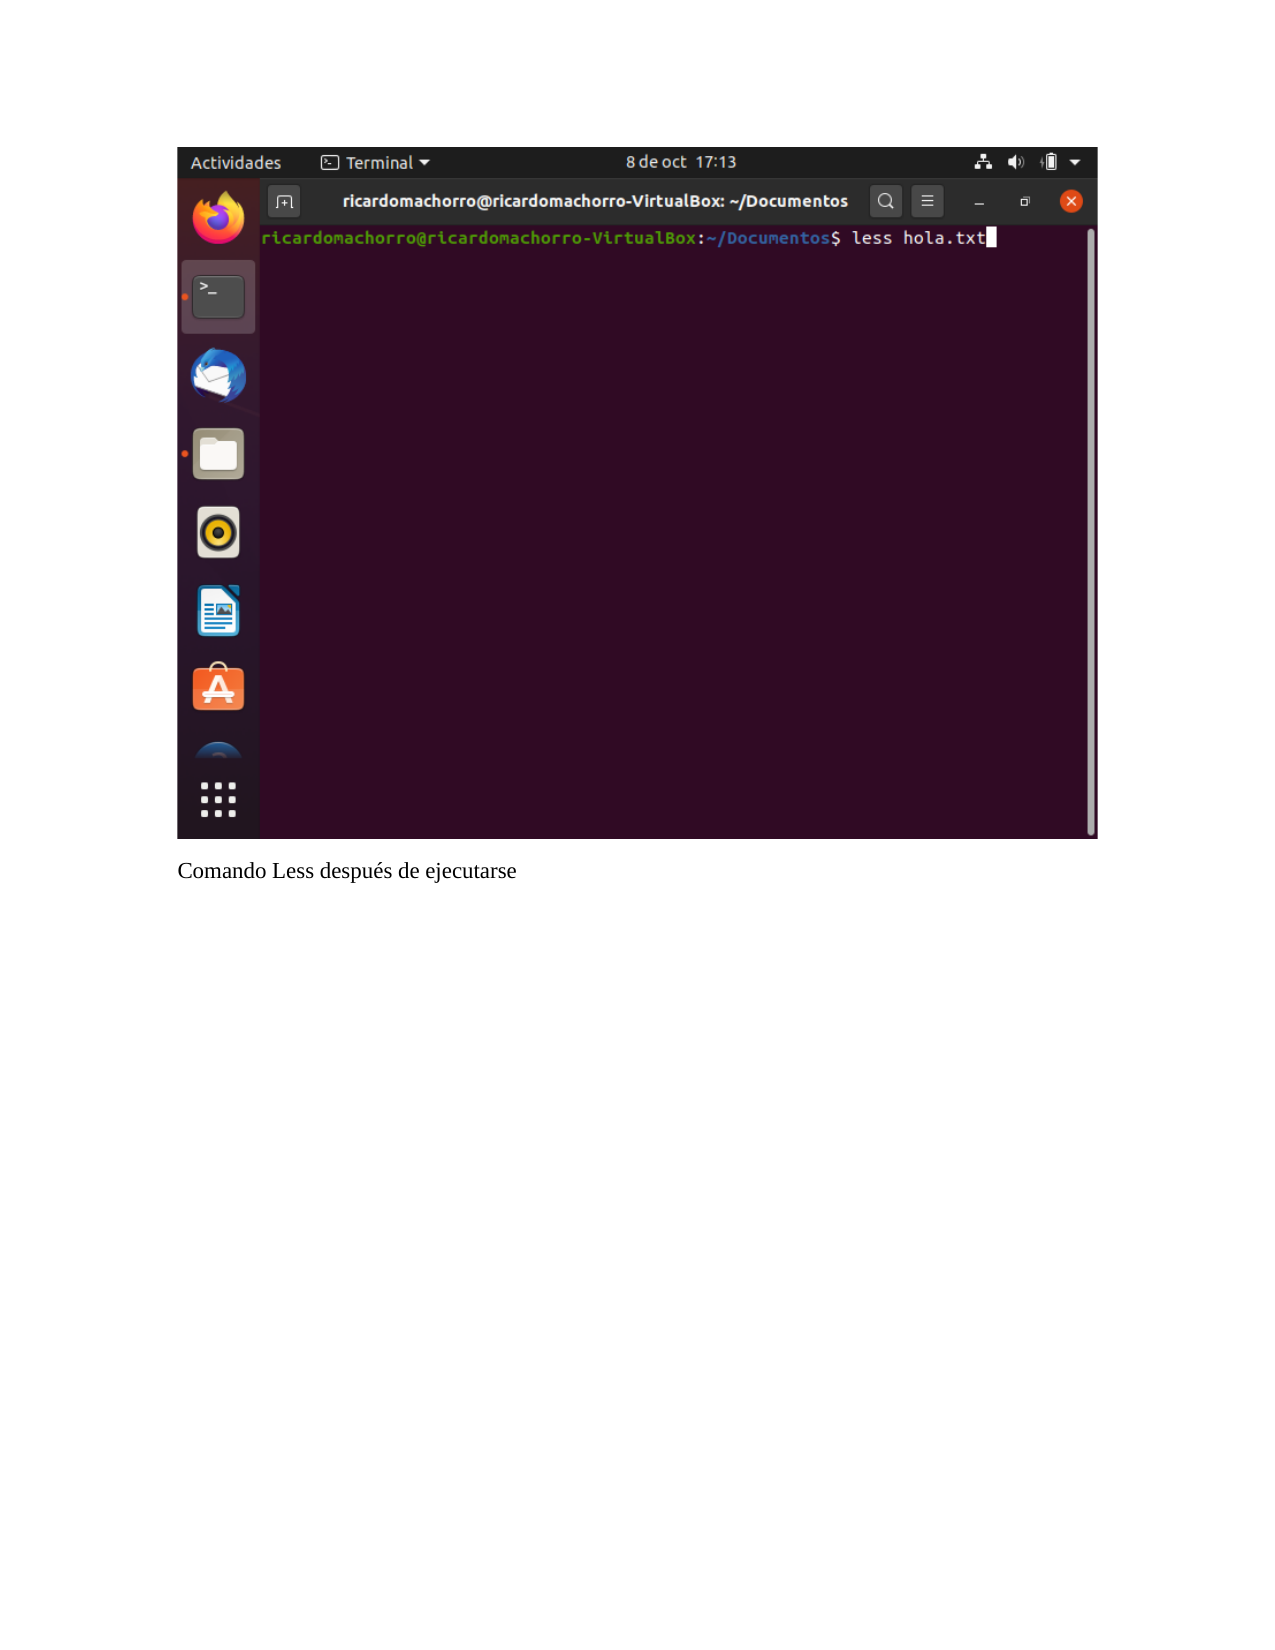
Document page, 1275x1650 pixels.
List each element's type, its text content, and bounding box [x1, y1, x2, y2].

picture [177, 147, 1098, 839]
text Comando Less después de ejecutarse [177, 857, 1098, 884]
